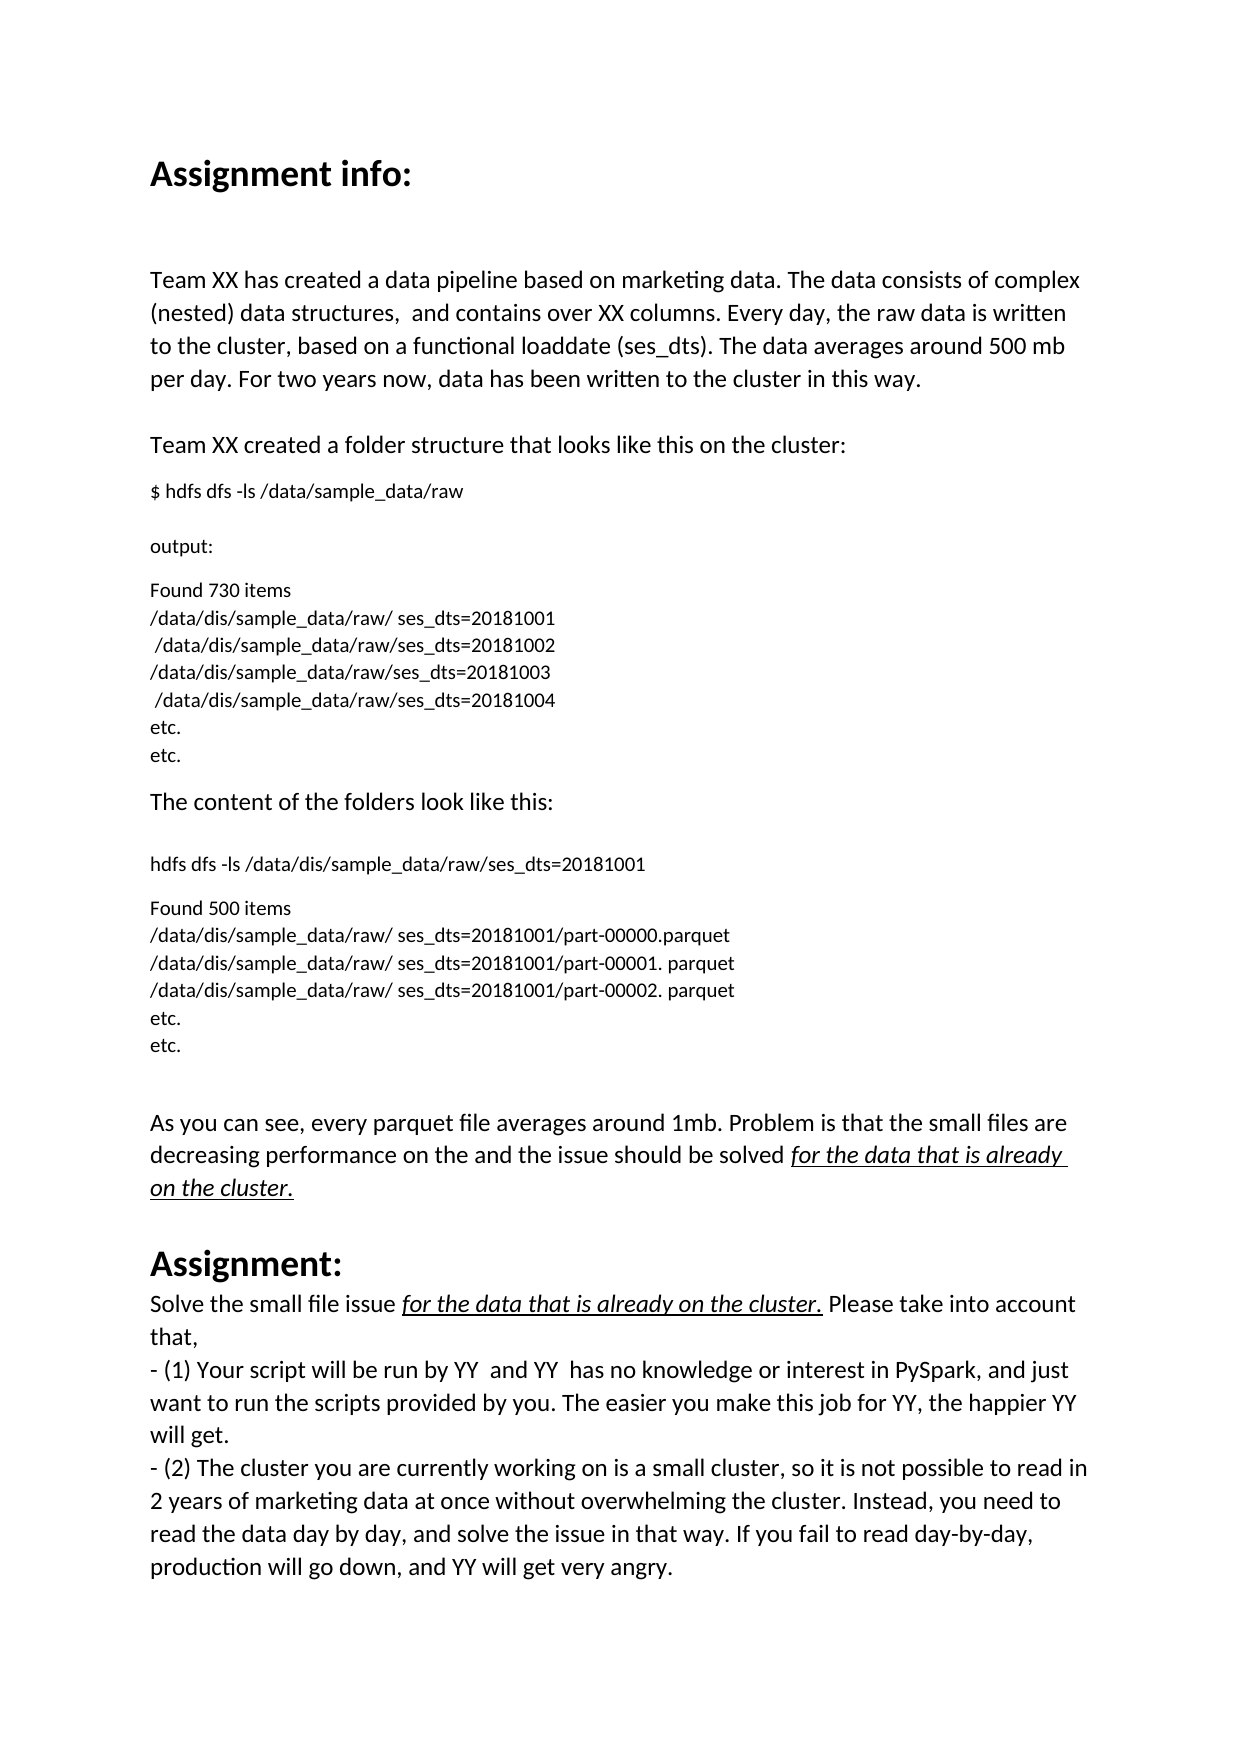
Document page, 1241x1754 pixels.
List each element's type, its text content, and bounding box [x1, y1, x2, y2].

text Found 500 items /data/dis/sample_data/raw/ ses_dts=20181001/part-00000.parquet /data/dis/sample_data/raw/ ses_dts=20181001/part-00001. parquet /data/dis/sample_data/raw/ ses_dts=20181001/part-00002. parquet etc. etc. [150, 895, 1090, 1088]
text Team XX has created a data pipeline based on marketing data. The data consists of complex (nested) data structures, and contains over XX columns. Every day, the raw data is written to the cluster, based on a functional loaddate (ses_dts). The data averages around 500 mb per day. For two years now, data has been written to the cluster in this way. Team XX created a folder structure that looks like this on the cluster: [150, 216, 1090, 459]
text Found 730 items /data/dis/sample_data/raw/ ses_dts=20181001 /data/dis/sample_data/raw/ses_dts=20181002 /data/dis/sample_data/raw/ses_dts=20181003 /data/dis/sample_data/raw/ses_dts=20181004 etc. etc. [150, 577, 1090, 767]
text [150, 1107, 1090, 1582]
text The content of the folders look like this: hdfs dfs -ls /data/dis/sample_data/raw/ses_dts=20181001 [150, 786, 1090, 877]
text $ hdfs dfs -ls /data/sample_data/raw output: [150, 478, 1090, 559]
text Assignment info: [150, 150, 1090, 196]
